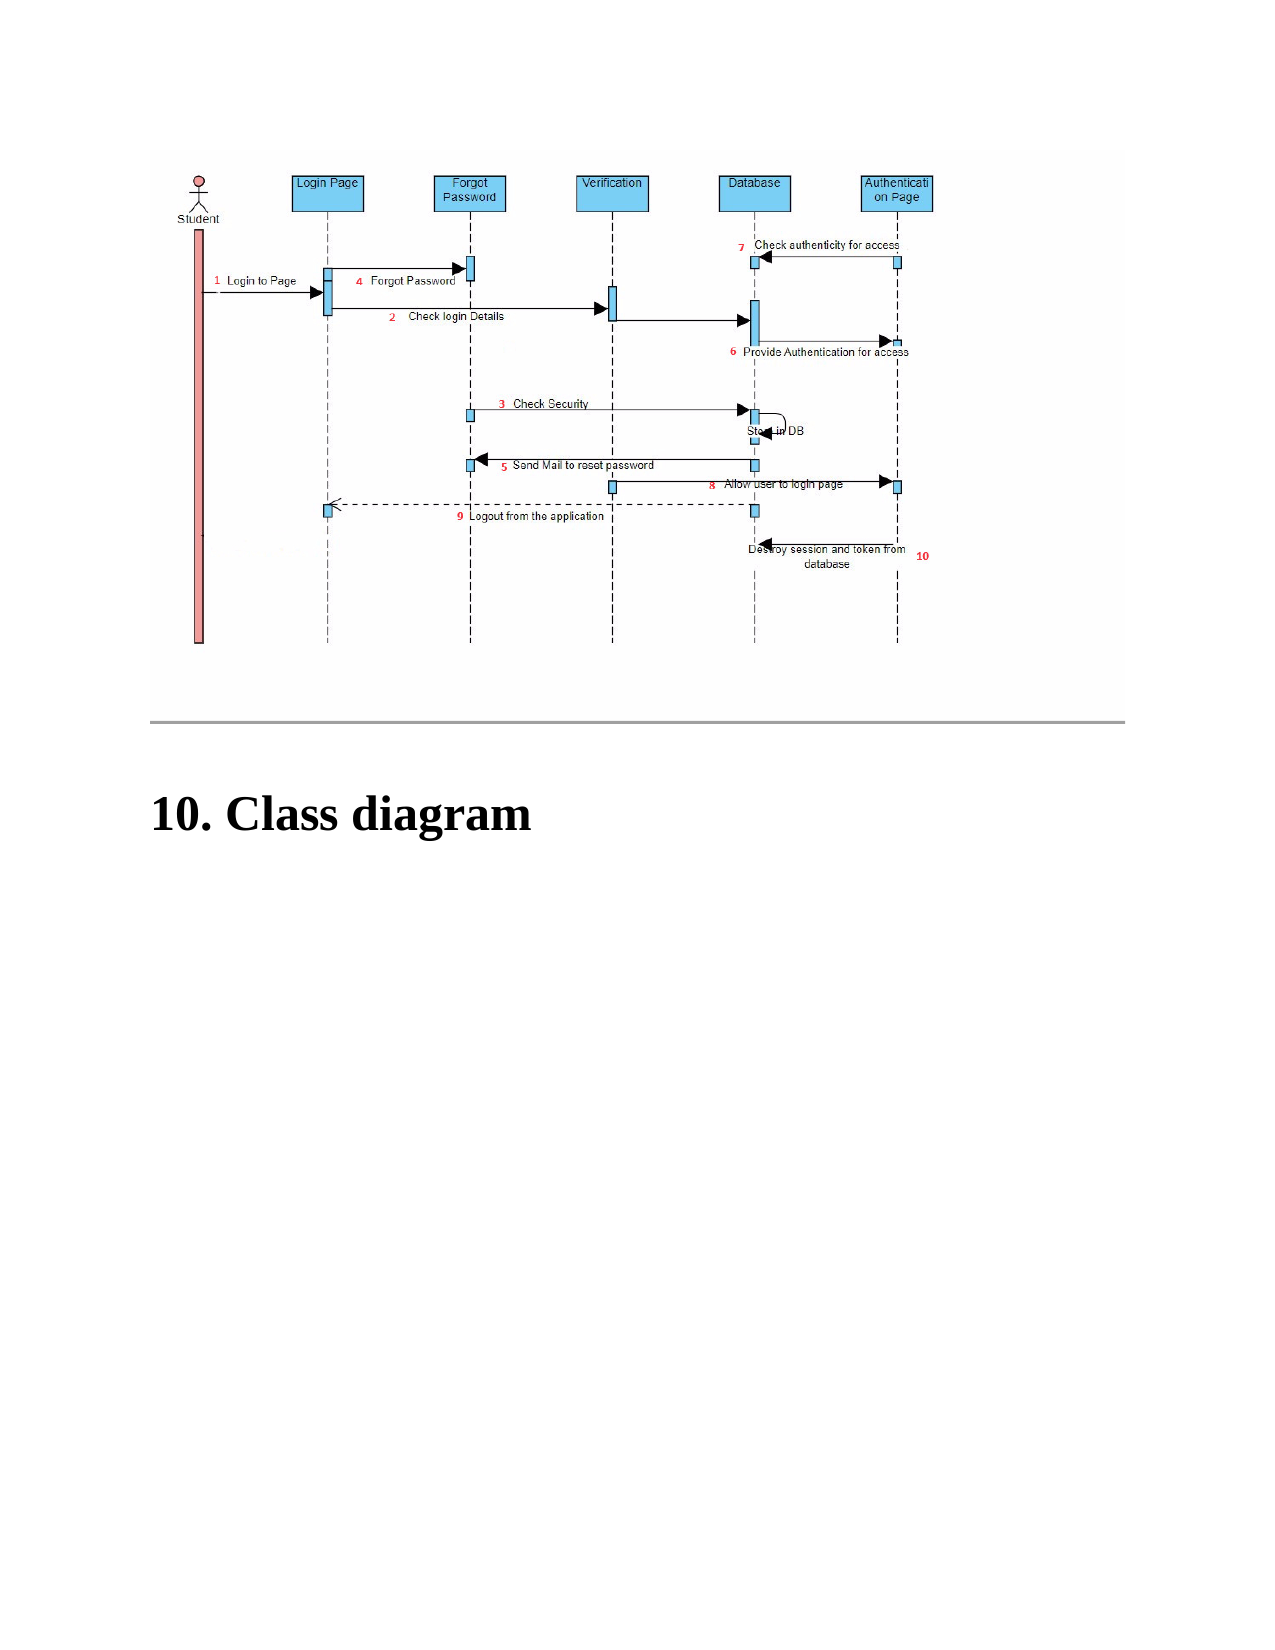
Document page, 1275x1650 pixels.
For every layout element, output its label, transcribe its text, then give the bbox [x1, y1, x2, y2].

text 10. Class diagram [150, 784, 1125, 842]
picture [150, 150, 1125, 720]
